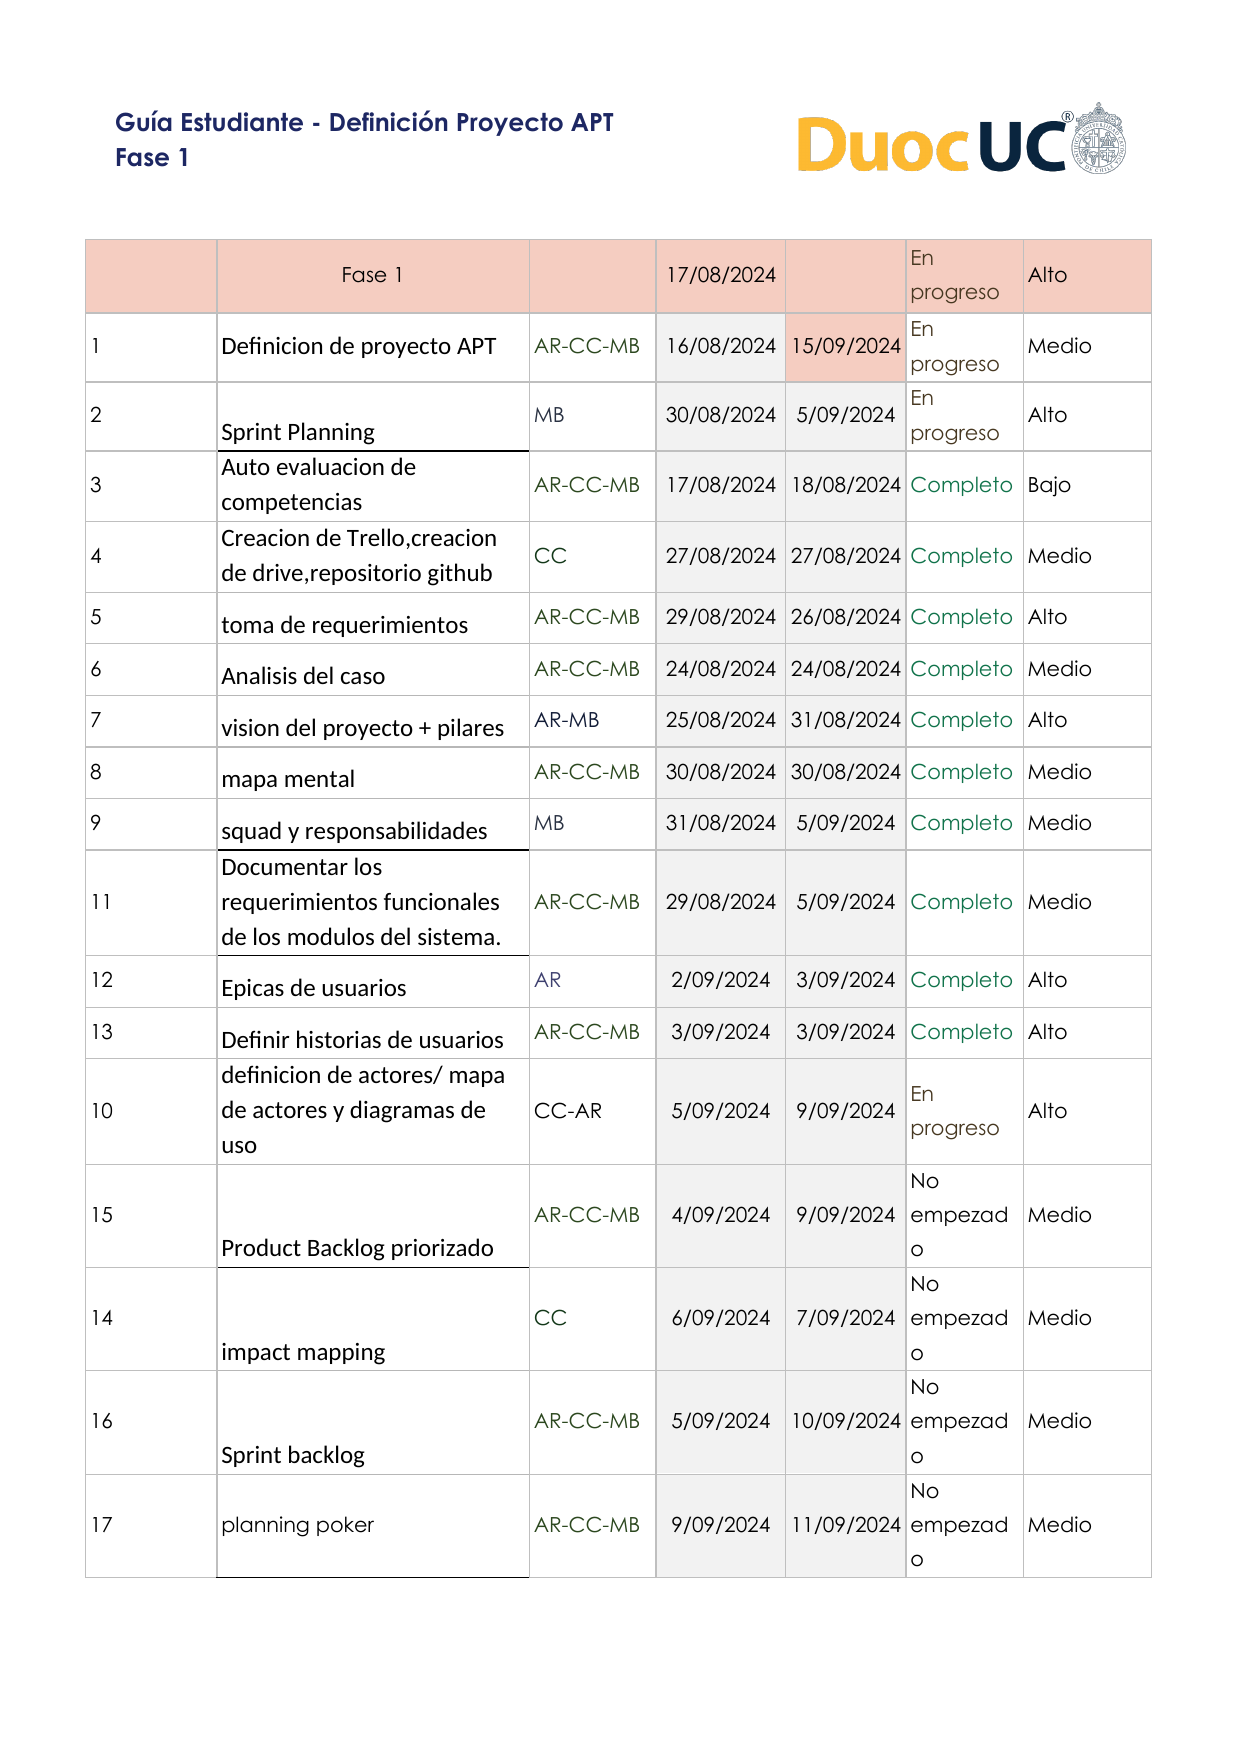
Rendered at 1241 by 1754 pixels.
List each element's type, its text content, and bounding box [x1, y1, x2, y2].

table_cell AR-CC-MB [530, 748, 655, 798]
table_cell Product Backlog priorizado [218, 1165, 529, 1267]
table_cell 30/08/2024 [657, 383, 785, 450]
table_cell 24/08/2024 [657, 644, 785, 695]
table_cell 15 [86, 1165, 216, 1267]
table_cell En progreso [907, 314, 1023, 381]
table_cell Completo [907, 644, 1023, 695]
table_cell 16/08/2024 [657, 314, 785, 381]
table_cell Medio [1024, 314, 1151, 381]
picture [798, 102, 1126, 174]
table_cell 4/09/2024 [657, 1165, 785, 1267]
table_cell [530, 240, 655, 312]
table_cell 24/08/2024 [786, 644, 905, 695]
table_cell [786, 240, 905, 312]
table_cell En progreso [907, 383, 1023, 450]
table_cell Medio [1024, 799, 1151, 849]
table_cell 5 [86, 593, 216, 643]
table_cell Analisis del caso [218, 644, 529, 695]
table_cell 26/08/2024 [786, 593, 905, 643]
table_cell Fase 1 [218, 240, 529, 312]
table_cell 6/09/2024 [657, 1268, 785, 1370]
table_cell AR-CC-MB [530, 1475, 655, 1577]
table_cell Medio [1024, 748, 1151, 798]
table_cell Medio [1024, 644, 1151, 695]
table_cell vision del proyecto + pilares [218, 696, 529, 746]
table_cell 14 [86, 1268, 216, 1370]
table_cell Alto [1024, 593, 1151, 643]
table_cell 5/09/2024 [657, 1371, 785, 1473]
table_cell 31/08/2024 [786, 696, 905, 746]
table_cell Completo [907, 696, 1023, 746]
table_cell Sprint Planning [218, 383, 529, 450]
table_cell 3/09/2024 [786, 1008, 905, 1058]
table_cell 16 [86, 1371, 216, 1473]
table_cell mapa mental [218, 748, 529, 798]
table_cell Alto [1024, 956, 1151, 1007]
table_cell 8 [86, 748, 216, 798]
table_cell Alto [1024, 240, 1151, 312]
table_cell 3 [86, 452, 216, 521]
table_cell AR-CC-MB [530, 452, 655, 521]
table_cell Definicion de proyecto APT [218, 314, 529, 381]
table_cell 5/09/2024 [786, 383, 905, 450]
table_cell Completo [907, 522, 1023, 592]
table_cell Medio [1024, 1268, 1151, 1370]
table_cell Completo [907, 851, 1023, 955]
table_cell Epicas de usuarios [218, 956, 529, 1007]
table_cell AR [530, 956, 655, 1007]
table_cell 11 [86, 851, 216, 955]
table_cell 30/08/2024 [786, 748, 905, 798]
table_cell MB [530, 383, 655, 450]
table_cell 30/08/2024 [657, 748, 785, 798]
table_cell 17/08/2024 [657, 240, 785, 312]
table_cell AR-MB [530, 696, 655, 746]
table_cell 9 [86, 799, 216, 849]
table_cell 29/08/2024 [657, 593, 785, 643]
table_cell 27/08/2024 [786, 522, 905, 592]
table_cell AR-CC-MB [530, 1165, 655, 1267]
table_cell CC [530, 522, 655, 592]
table_cell toma de requerimientos [218, 593, 529, 643]
table_cell [86, 240, 216, 312]
table_cell No empezado [907, 1371, 1023, 1473]
table_cell 3/09/2024 [657, 1008, 785, 1058]
table_cell MB [530, 799, 655, 849]
table_cell 2 [86, 383, 216, 450]
table_cell AR-CC-MB [530, 1371, 655, 1473]
table_cell 2/09/2024 [657, 956, 785, 1007]
table_cell Medio [1024, 522, 1151, 592]
table_cell 27/08/2024 [657, 522, 785, 592]
table_cell No empezado [907, 1475, 1023, 1577]
table_cell 11/09/2024 [786, 1475, 905, 1577]
table_cell No empezado [907, 1268, 1023, 1370]
table_cell CC-AR [530, 1059, 655, 1164]
table_cell 9/09/2024 [786, 1059, 905, 1164]
table_cell Completo [907, 799, 1023, 849]
table_cell 9/09/2024 [657, 1475, 785, 1577]
table_cell 6 [86, 644, 216, 695]
table_cell Bajo [1024, 452, 1151, 521]
table_cell 10 [86, 1059, 216, 1164]
table_cell 10/09/2024 [786, 1371, 905, 1473]
table_cell Completo [907, 956, 1023, 1007]
table_cell 7 [86, 696, 216, 746]
table_cell Alto [1024, 1008, 1151, 1058]
table_cell AR-CC-MB [530, 851, 655, 955]
table_cell Auto evaluacion de competencias [218, 452, 529, 521]
table_cell Medio [1024, 1475, 1151, 1577]
table_cell 18/08/2024 [786, 452, 905, 521]
table_cell 15/09/2024 [786, 314, 905, 381]
table_cell 25/08/2024 [657, 696, 785, 746]
table_cell CC [530, 1268, 655, 1370]
table_cell 13 [86, 1008, 216, 1058]
table_cell En progreso [907, 1059, 1023, 1164]
table_cell Definir historias de usuarios [218, 1008, 529, 1058]
table_cell AR-CC-MB [530, 314, 655, 381]
table_cell Creacion de Trello,creacion de drive,repositorio github [218, 522, 529, 592]
table_cell 5/09/2024 [786, 851, 905, 955]
table_cell 4 [86, 522, 216, 592]
table_cell Alto [1024, 696, 1151, 746]
table_cell squad y responsabilidades [218, 799, 529, 849]
table_cell 31/08/2024 [657, 799, 785, 849]
table_cell 9/09/2024 [786, 1165, 905, 1267]
table_cell 5/09/2024 [657, 1059, 785, 1164]
table_cell No empezado [907, 1165, 1023, 1267]
table_cell Completo [907, 593, 1023, 643]
table_cell AR-CC-MB [530, 1008, 655, 1058]
table_cell 1 [86, 314, 216, 381]
table_cell Alto [1024, 1059, 1151, 1164]
table_cell Documentar los requerimientos funcionales de los modulos del sistema. [218, 851, 529, 955]
table_cell 12 [86, 956, 216, 1007]
table_cell 29/08/2024 [657, 851, 785, 955]
table_cell Medio [1024, 1371, 1151, 1473]
table_cell Alto [1024, 383, 1151, 450]
table_cell 3/09/2024 [786, 956, 905, 1007]
table_cell 17 [86, 1475, 216, 1577]
table_cell Medio [1024, 1165, 1151, 1267]
table_cell definicion de actores/ mapa de actores y diagramas de uso [218, 1059, 529, 1164]
table_cell En progreso [907, 240, 1023, 312]
table_cell Sprint backlog [218, 1371, 529, 1473]
table_cell Completo [907, 452, 1023, 521]
table_cell Medio [1024, 851, 1151, 955]
table_cell 17/08/2024 [657, 452, 785, 521]
table_cell AR-CC-MB [530, 593, 655, 643]
table_cell 7/09/2024 [786, 1268, 905, 1370]
table_cell AR-CC-MB [530, 644, 655, 695]
table_cell 5/09/2024 [786, 799, 905, 849]
table_cell Completo [907, 748, 1023, 798]
table_cell Completo [907, 1008, 1023, 1058]
table_cell planning poker [218, 1475, 529, 1577]
table_cell impact mapping [218, 1268, 529, 1370]
